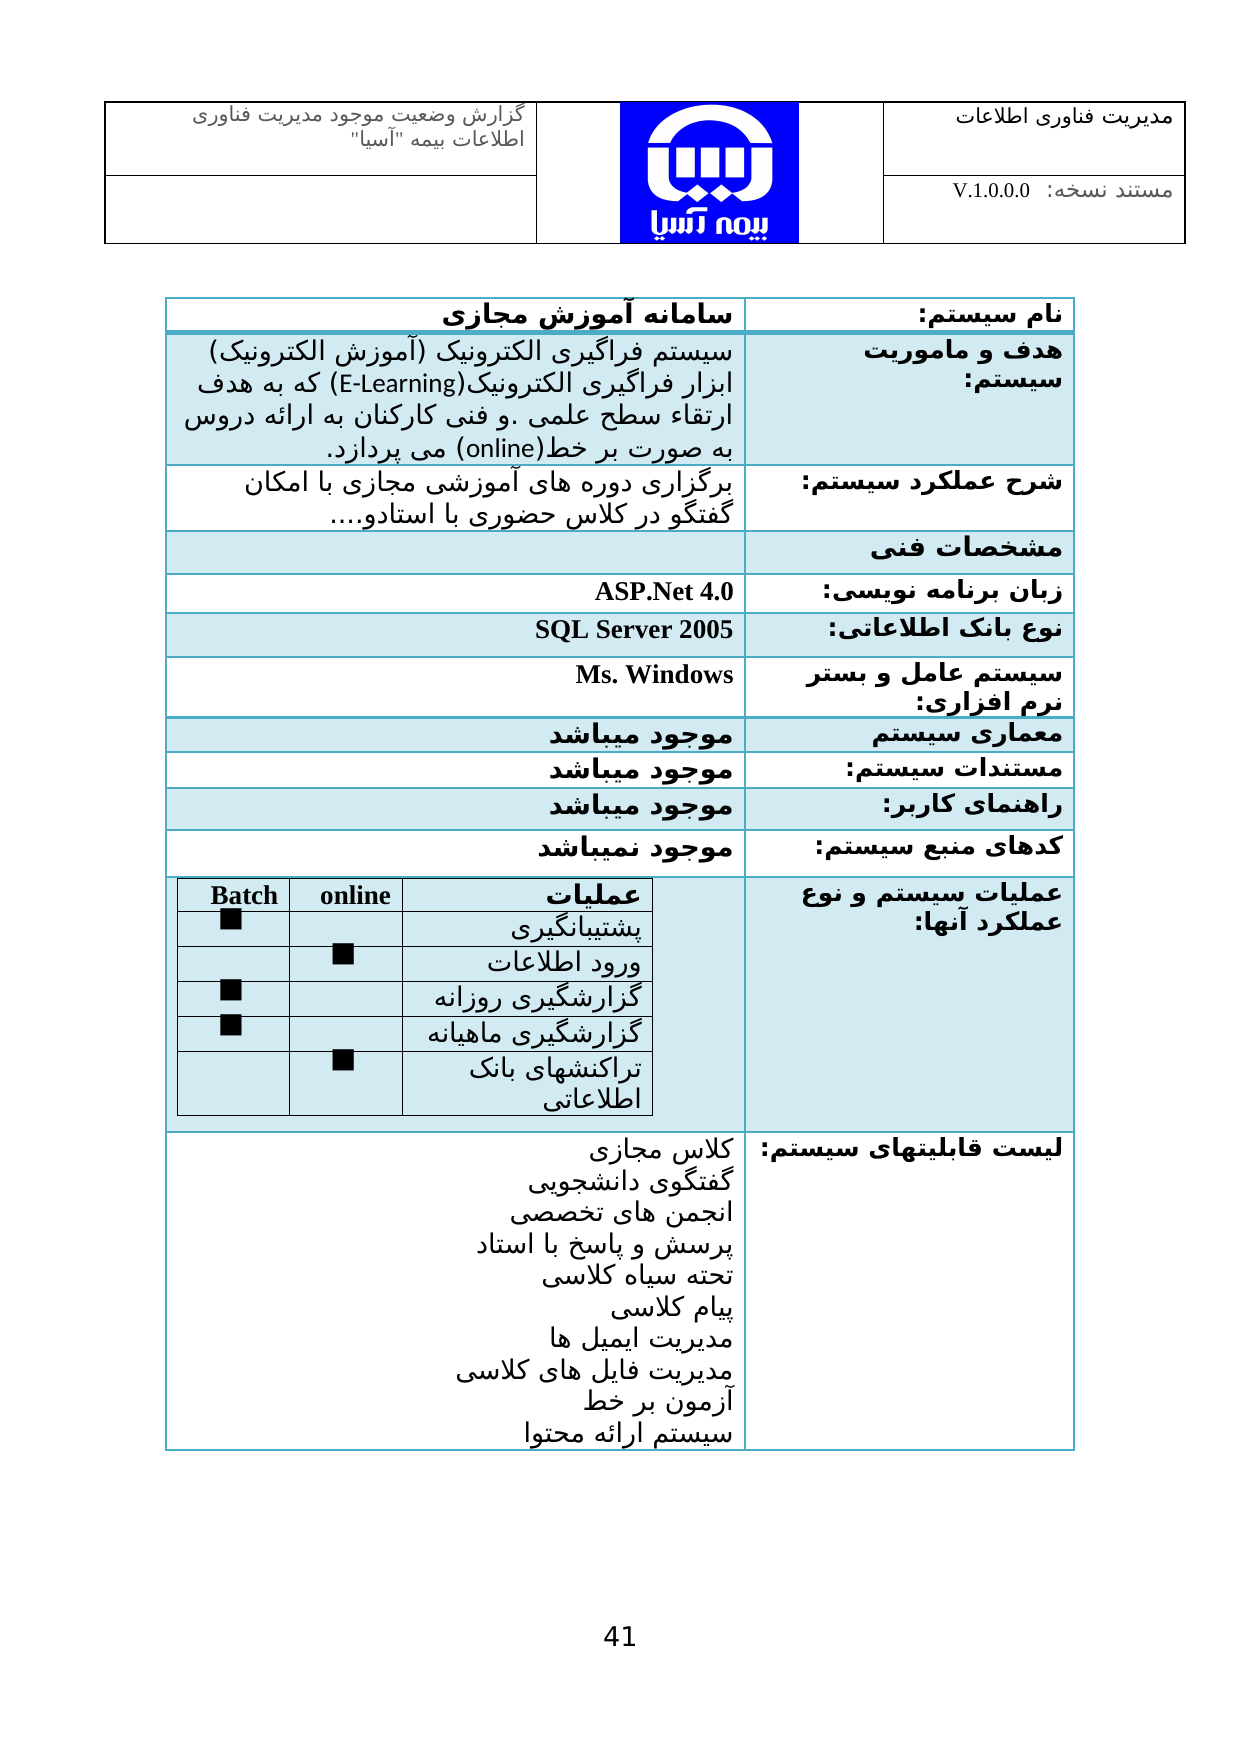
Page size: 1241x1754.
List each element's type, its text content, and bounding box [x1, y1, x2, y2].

table_cell موجود میباشد [167, 789, 744, 829]
table_cell عملیات سیستم و نوع عملکرد آنها: [746, 878, 1073, 1131]
table_header نام سیستم: [746, 299, 1073, 330]
table_cell نوع بانک اطلاعاتی: [746, 614, 1073, 656]
table_cell سیستم فراگیری الکترونیک (آموزش الکترونیک) ابزار فراگیری الکترونیک(E-Learning) که به هدف ارتقاء سطح علمی .و فنی کارکنان به ارائه دروس به صورت بر خط(online) می پردازد. [167, 335, 744, 464]
table_cell Ms. Windows [167, 658, 744, 716]
table_cell زبان برنامه نویسی: [746, 575, 1073, 612]
table_cell SQL Server 2005 [167, 614, 744, 656]
table_header سامانه آموزش مجازی [167, 299, 744, 330]
table_cell کدهای منبع سیستم: [746, 831, 1073, 876]
table_cell معماری سیستم [746, 719, 1073, 751]
table_cell موجود میباشد [167, 753, 744, 787]
table_cell شرح عملکرد سیستم: [746, 466, 1073, 529]
table_cell [167, 532, 744, 573]
picture [620, 102, 799, 243]
table_cell موجود نمیباشد [167, 831, 744, 876]
table_cell موجود میباشد [167, 719, 744, 751]
table_cell لیست قابلیتهای سیستم: [746, 1133, 1073, 1449]
table_cell سیستم عامل و بستر نرم افزاری: [746, 658, 1073, 716]
table_cell مستندات سیستم: [746, 753, 1073, 787]
table_cell مشخصات فنی [746, 532, 1073, 573]
table_cell راهنمای کاربر: [746, 789, 1073, 829]
table_cell ASP.Net 4.0 [167, 575, 744, 612]
table_cell کلاس مجازی گفتگوی دانشجویی انجمن های تخصصی پرسش و پاسخ با استاد تحته سیاه کلاسی پیام کلاسی مدیریت ایمیل ها مدیریت فایل های کلاسی آزمون بر خط سیستم ارائه محتوا [167, 1133, 744, 1449]
table_cell برگزاری دوره های آموزشی مجازی با امکان گفتگو در کلاس حضوری با استادو.... [167, 466, 744, 529]
table_cell [167, 878, 744, 1131]
table_cell هدف و ماموریت سیستم: [746, 335, 1073, 464]
